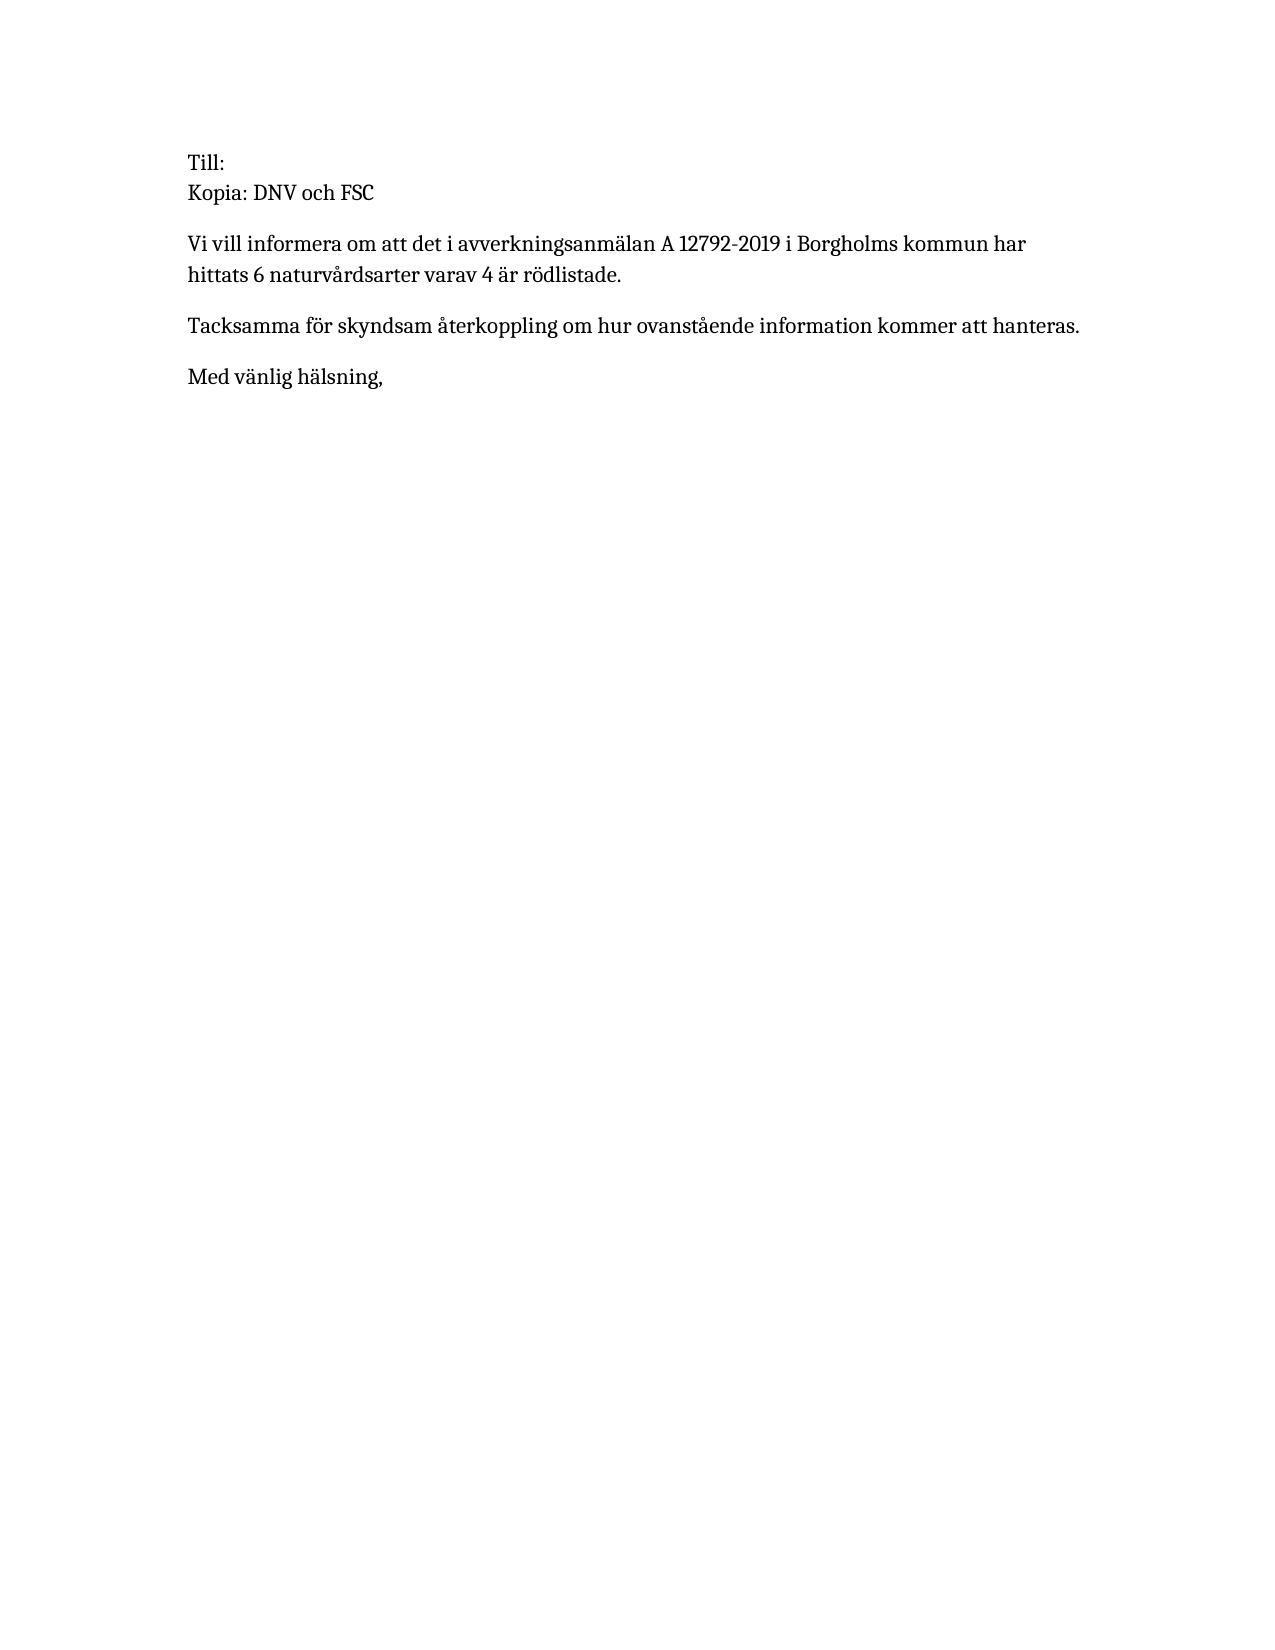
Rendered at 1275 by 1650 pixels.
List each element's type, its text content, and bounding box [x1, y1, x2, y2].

text Tacksamma för skyndsam återkoppling om hur ovanstående information kommer att hanteras. [187, 312, 1087, 339]
text Till: Kopia: DNV och FSC [187, 150, 1087, 207]
text Med vänlig hälsning, [187, 363, 1087, 420]
text Vi vill informera om att det i avverkningsanmälan A 12792-2019 i Borgholms kommun har hittats 6 naturvårdsarter varav 4 är rödlistade. [187, 231, 1087, 288]
